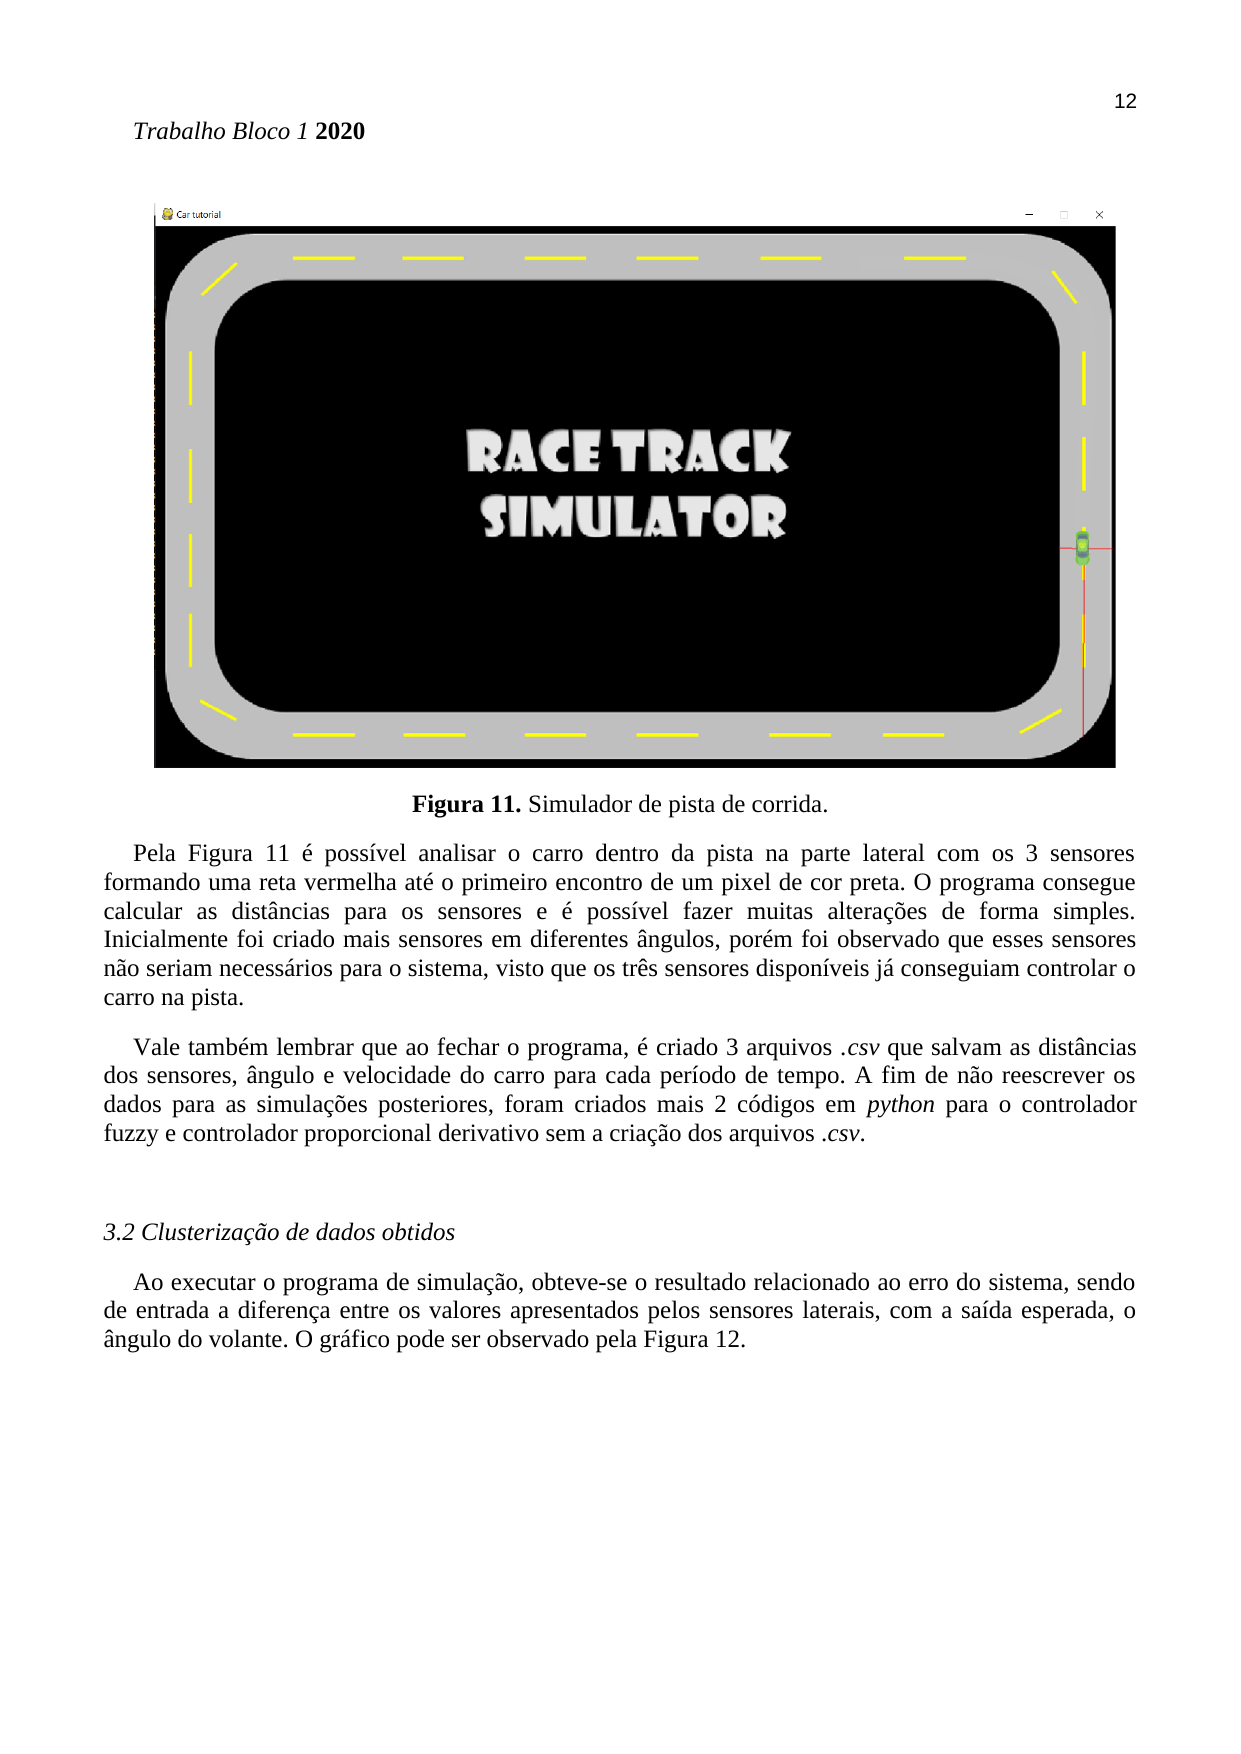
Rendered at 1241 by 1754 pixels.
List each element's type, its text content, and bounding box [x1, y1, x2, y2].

picture [154, 203, 1116, 768]
text Pela Figura 11 é possível analisar o carro dentro da pista na parte lateral com os 3 sensores formando uma reta vermelha até o primeiro encontro de um pixel de cor preta. O programa consegue calcular as distâncias para os sensores e é possível fazer muitas alterações de forma simples. Inicialmente foi criado mais sensores em diferentes ângulos, porém foi observado que esses sensores não seriam necessários para o sistema, visto que os três sensores disponíveis já conseguiam controlar o carro na pista. [103, 838, 1137, 1011]
text Ao executar o programa de simulação, obteve-se o resultado relacionado ao erro do sistema, sendo de entrada a diferença entre os valores apresentados pelos sensores laterais, com a saída esperada, o ângulo do volante. O gráfico pode ser observado pela Figura 12. [103, 1267, 1137, 1353]
text Figura 11. Simulador de pista de corrida. [103, 789, 1137, 817]
text Vale também lembrar que ao fechar o programa, é criado 3 arquivos .csv que salvam as distâncias dos sensores, ângulo e velocidade do carro para cada período de tempo. A fim de não reescrever os dados para as simulações posteriores, foram criados mais 2 códigos em python para o controlador fuzzy e controlador proporcional derivativo sem a criação dos arquivos .csv. [103, 1032, 1137, 1147]
text 3.2 Clusterização de dados obtidos [103, 1217, 1137, 1246]
